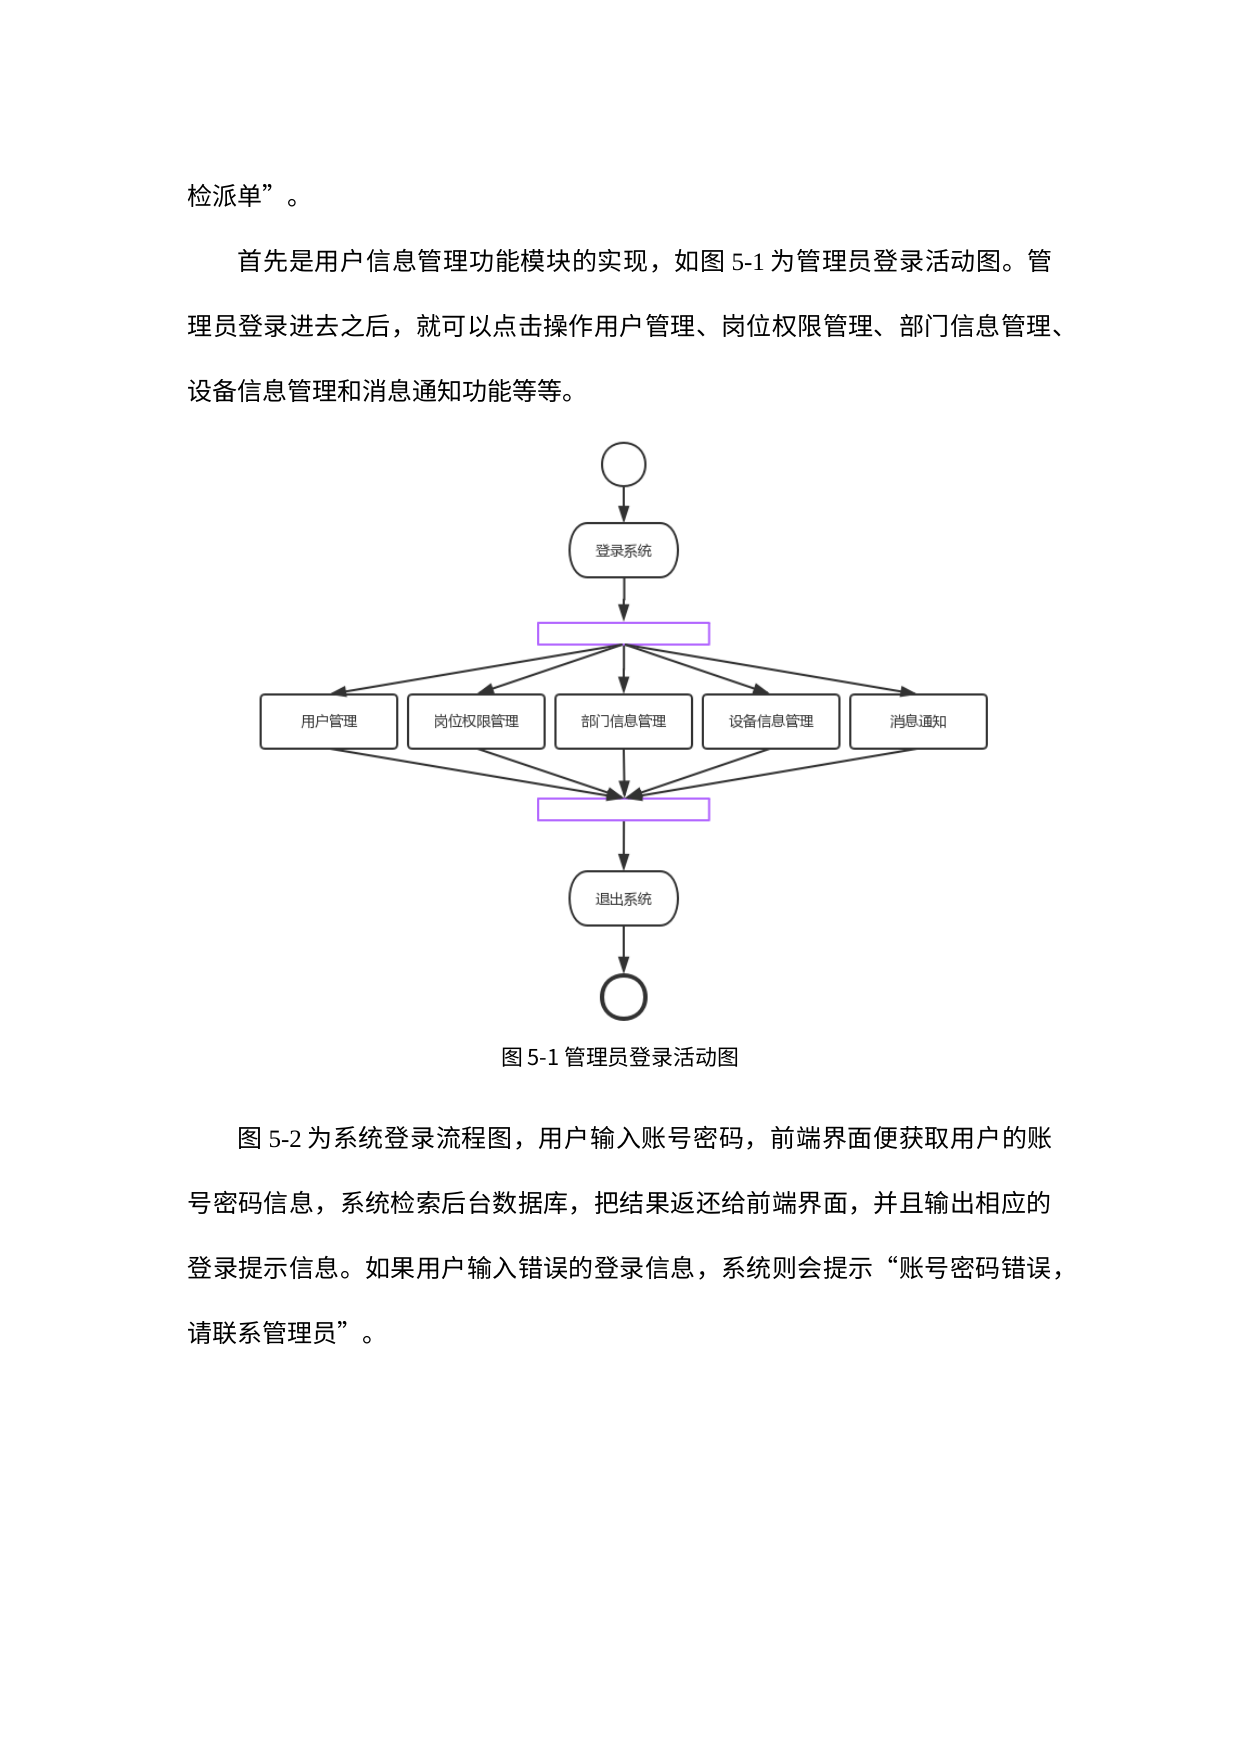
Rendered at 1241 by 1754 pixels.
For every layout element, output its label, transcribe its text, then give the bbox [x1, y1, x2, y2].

picture [187, 422, 1053, 1038]
text 图5-2为系统登录流程图，用户输入账号密码，前端界面便获取用户的账号密码信息，系统检索后台数据库，把结果返还给前端界面，并且输出相应的登录提示信息。如果用户输入错误的登录信息，系统则会提示“账号密码错误，请联系管理员”。 [187, 1104, 1053, 1364]
text 图5-1管理员登录活动图 [187, 1039, 1053, 1072]
text 首先是用户信息管理功能模块的实现，如图5-1为管理员登录活动图。管理员登录进去之后，就可以点击操作用户管理、岗位权限管理、部门信息管理、设备信息管理和消息通知功能等等。 [187, 227, 1053, 422]
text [187, 162, 1053, 227]
